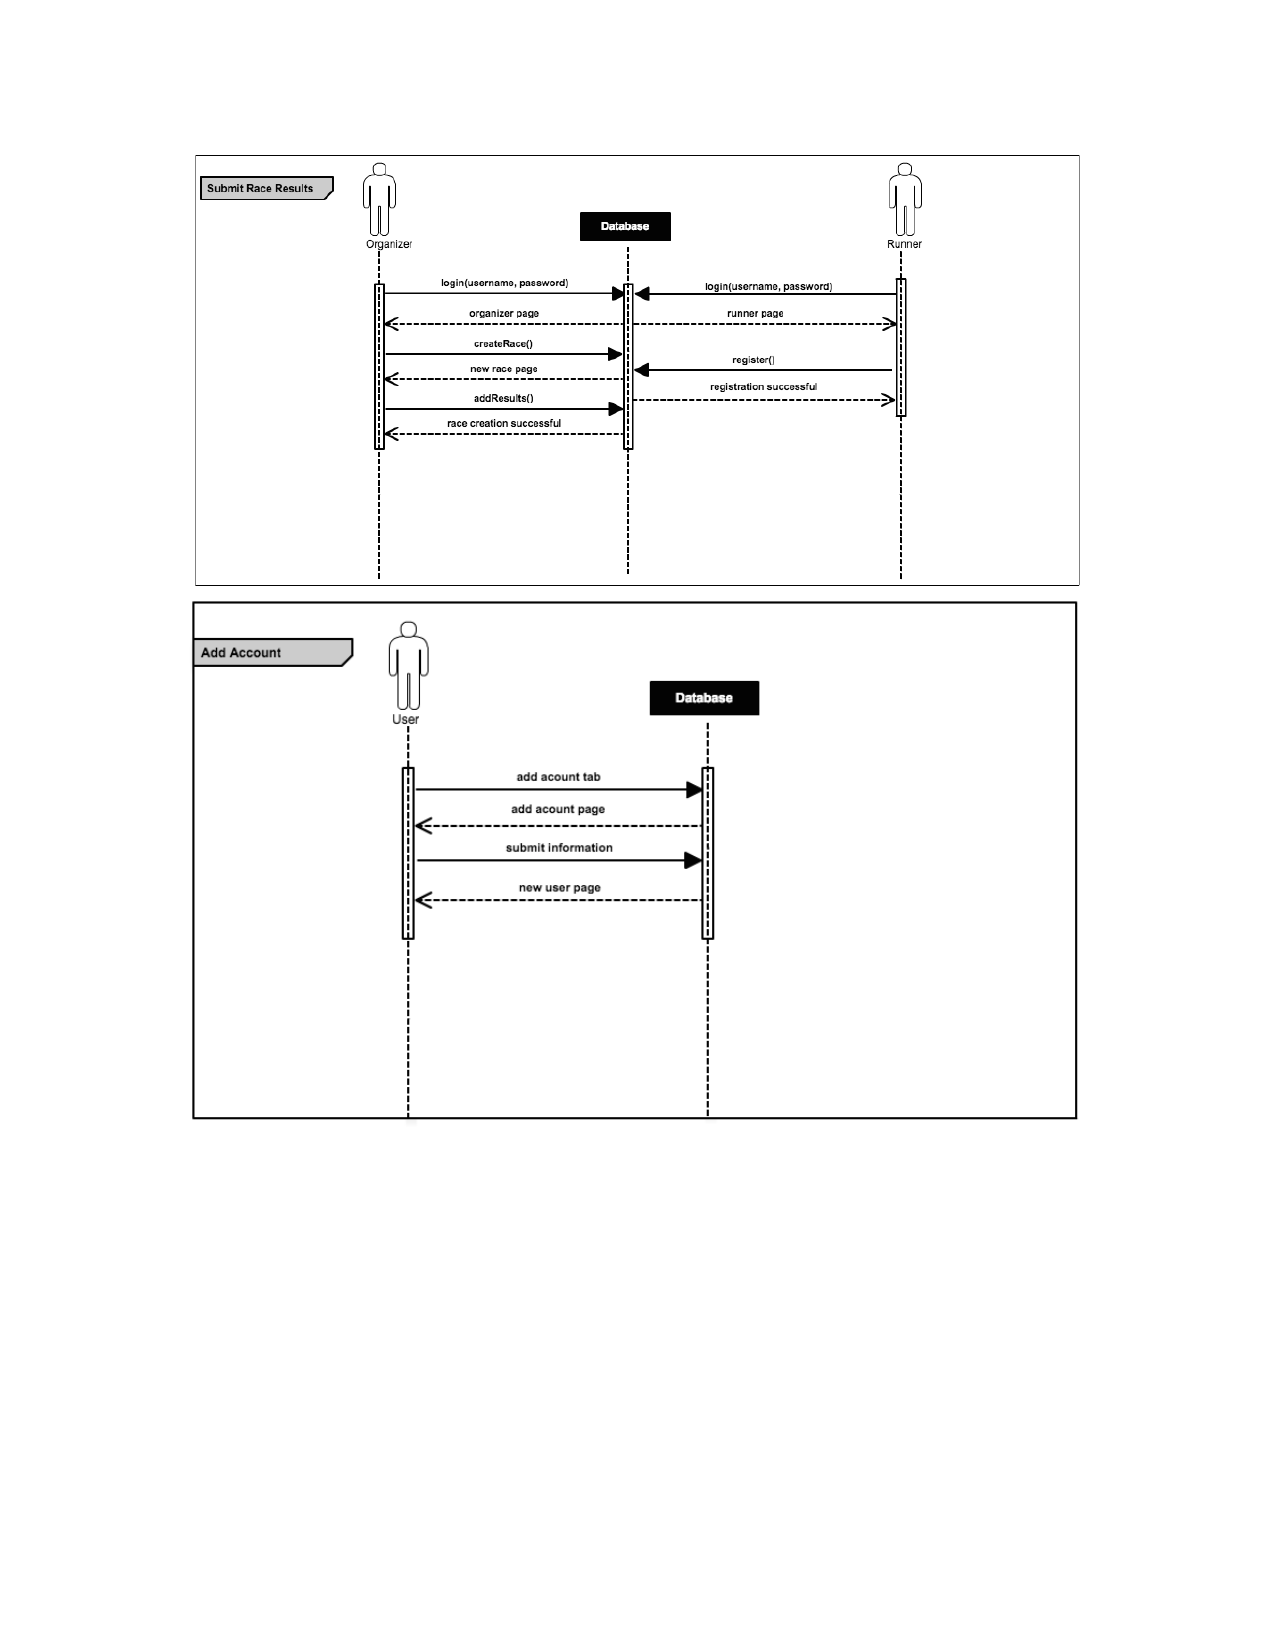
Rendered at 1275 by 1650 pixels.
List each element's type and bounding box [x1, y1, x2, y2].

picture [187, 150, 1088, 1129]
